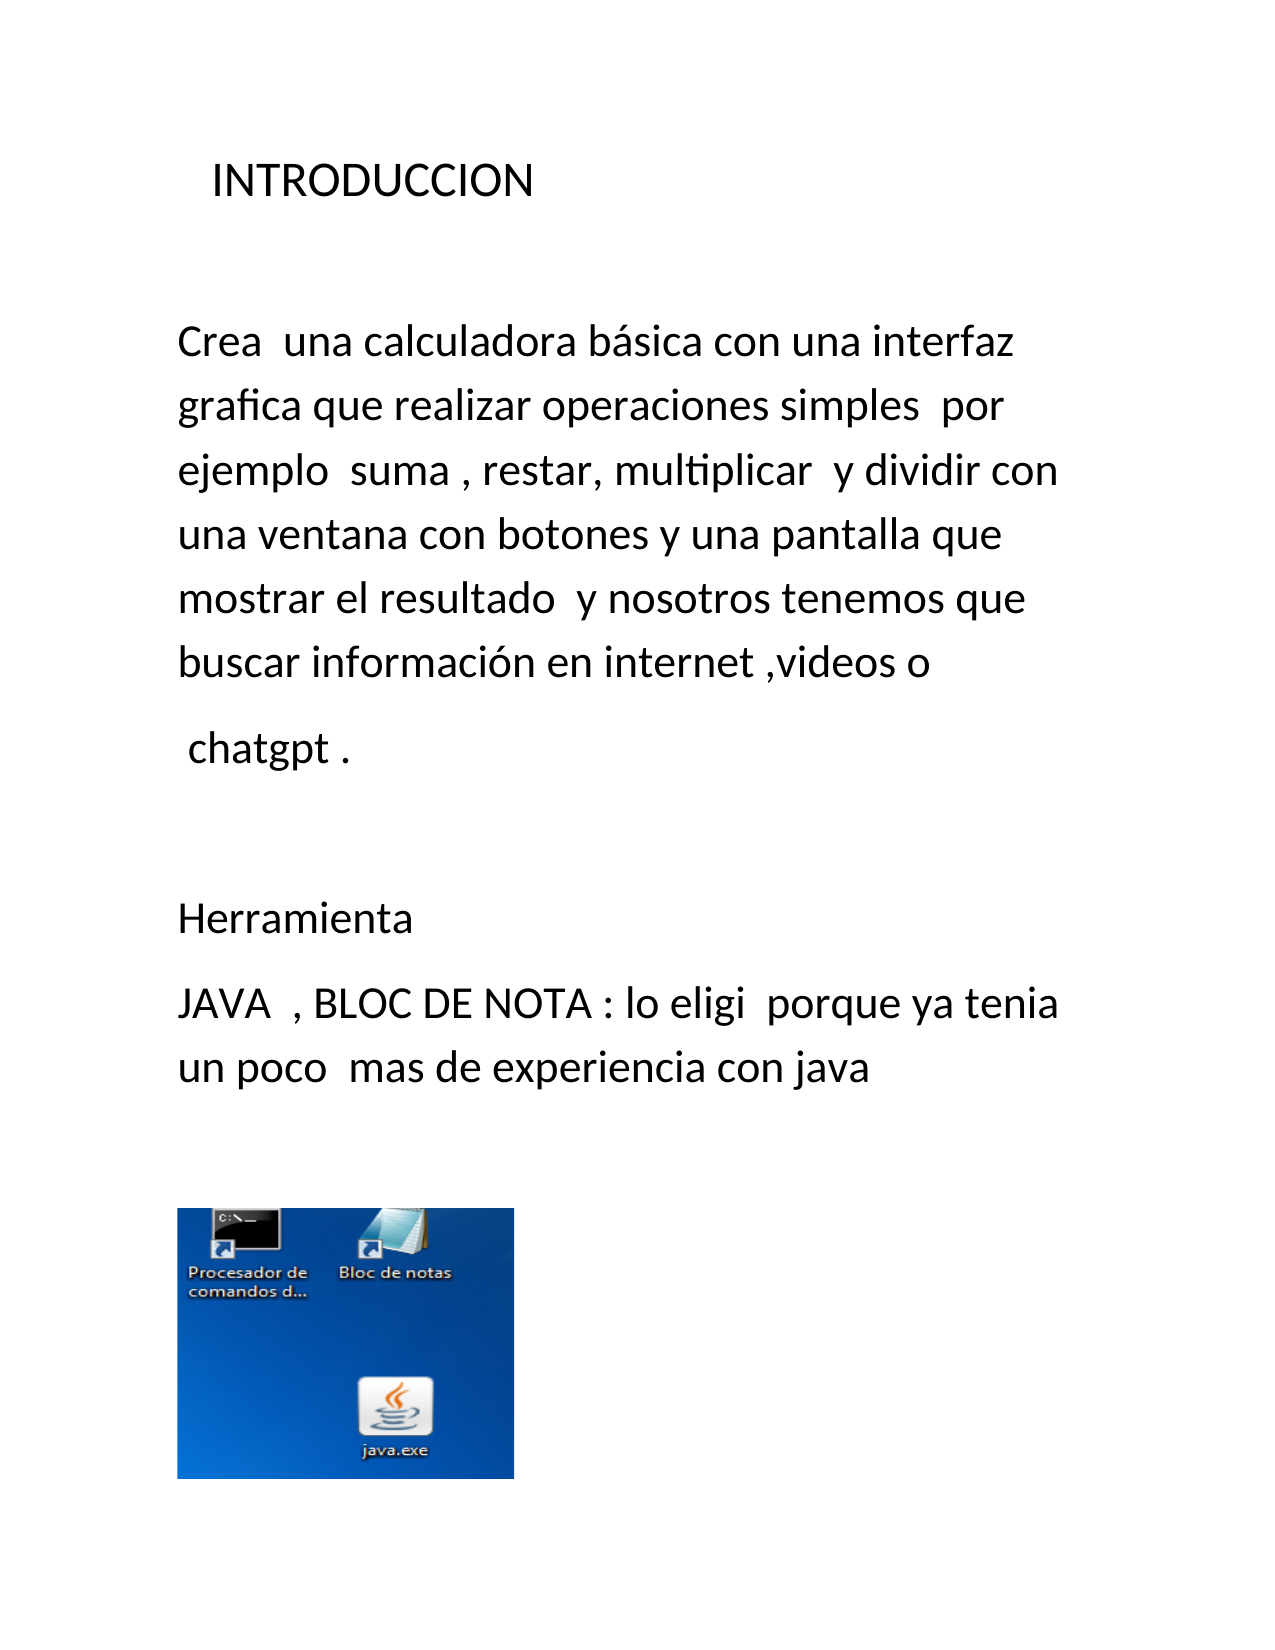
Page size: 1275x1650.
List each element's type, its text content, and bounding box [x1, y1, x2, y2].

text Herramienta [177, 889, 1098, 945]
text JAVA , BLOC DE NOTA : lo eligi porque ya tenia un poco mas de experiencia con java [177, 974, 1098, 1094]
text Crea una calculadora básica con una interfaz grafica que realizar operaciones simples por ejemplo suma , restar, multiplicar y dividir con una ventana con botones y una pantalla que mostrar el resultado y nosotros tenemos que buscar información en internet ,videos o [177, 312, 1098, 689]
text chatgpt . [177, 718, 1098, 774]
picture [177, 1208, 515, 1479]
text INTRODUCCION [177, 148, 1098, 209]
